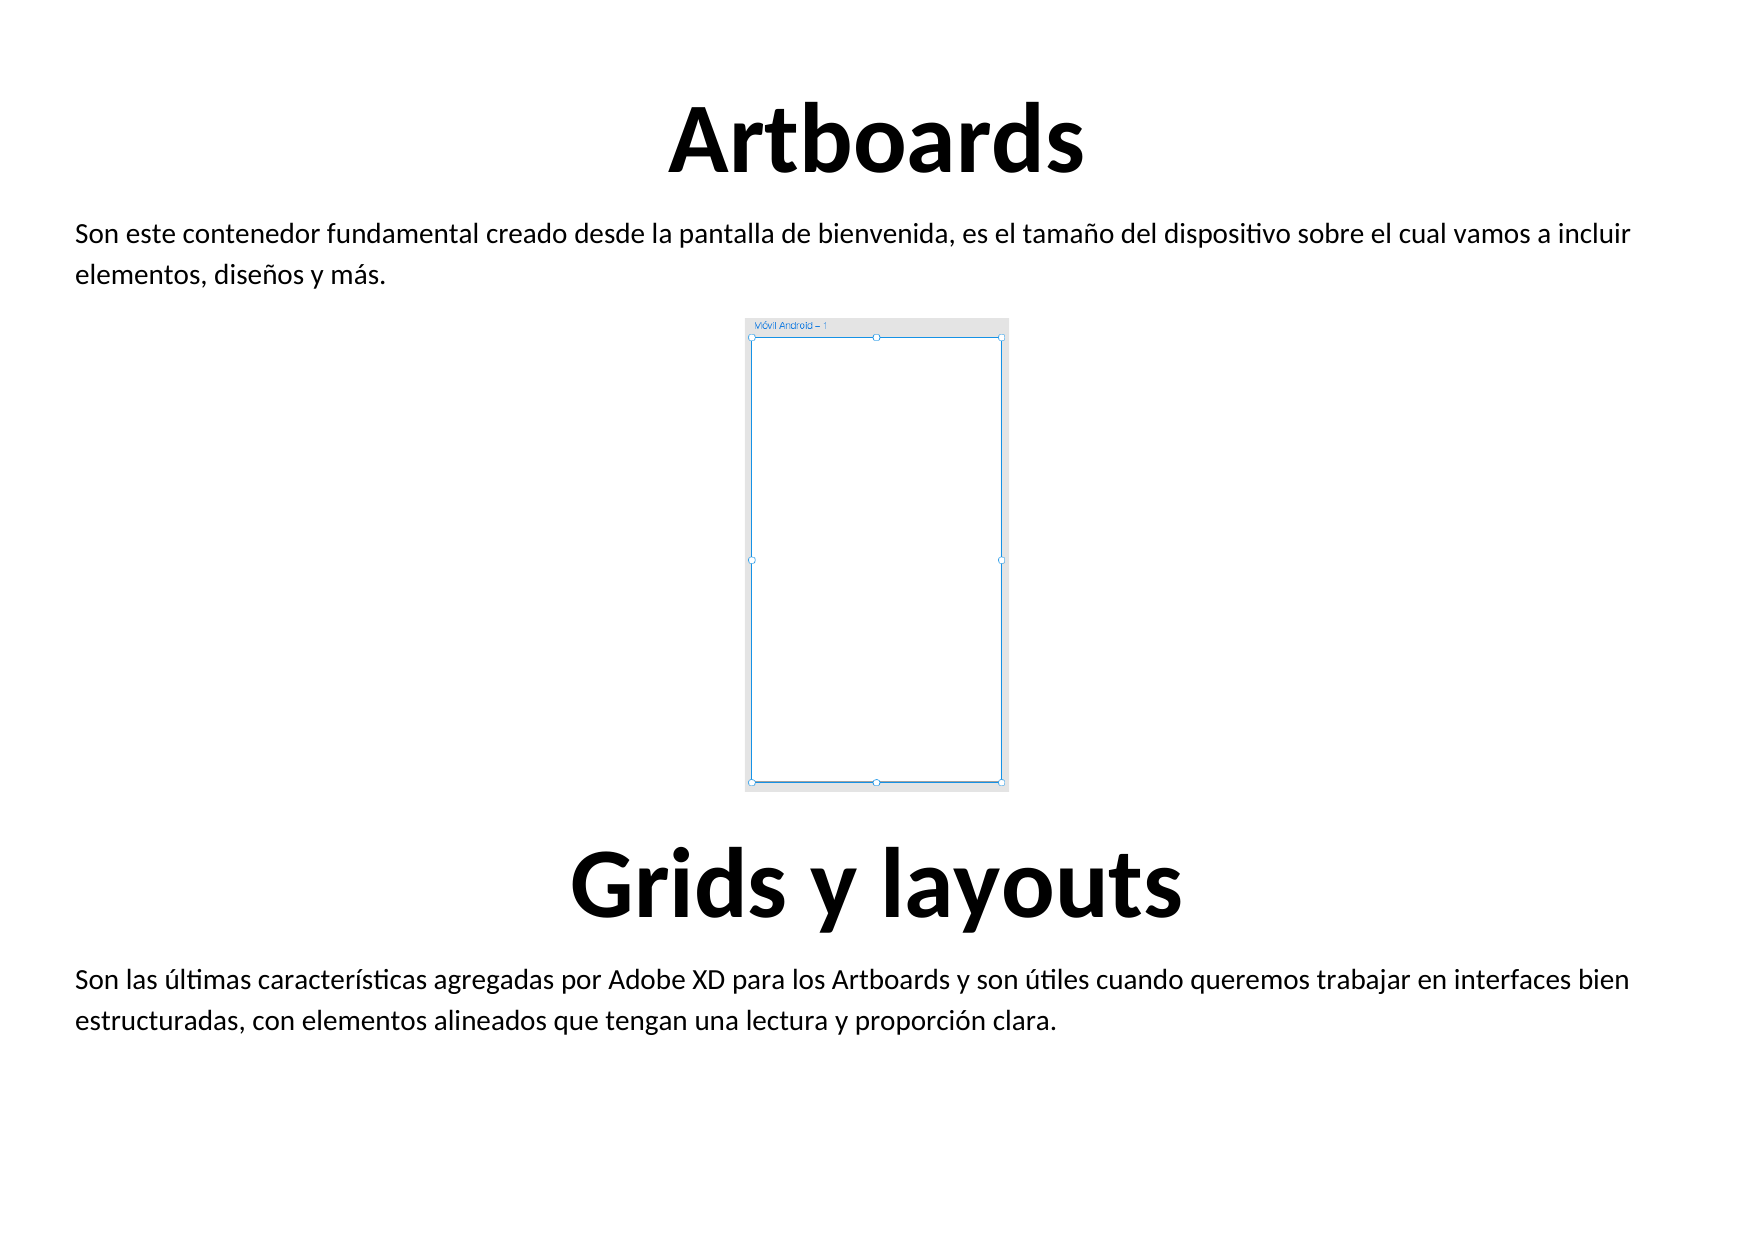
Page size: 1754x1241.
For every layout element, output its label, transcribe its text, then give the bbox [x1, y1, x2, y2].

subtitle Artboards [75, 75, 1679, 197]
text Son este contenedor fundamental creado desde la pantalla de bienvenida, es el tamaño del dispositivo sobre el cual vamos a incluir elementos, diseños y más. [75, 215, 1679, 292]
subtitle Grids y layouts [75, 821, 1679, 943]
text Son las últimas características agregadas por Adobe XD para los Artboards y son útiles cuando queremos trabajar en interfaces bien estructuradas, con elementos alineados que tengan una lectura y proporción clara. [75, 961, 1679, 1037]
picture [744, 318, 1010, 792]
